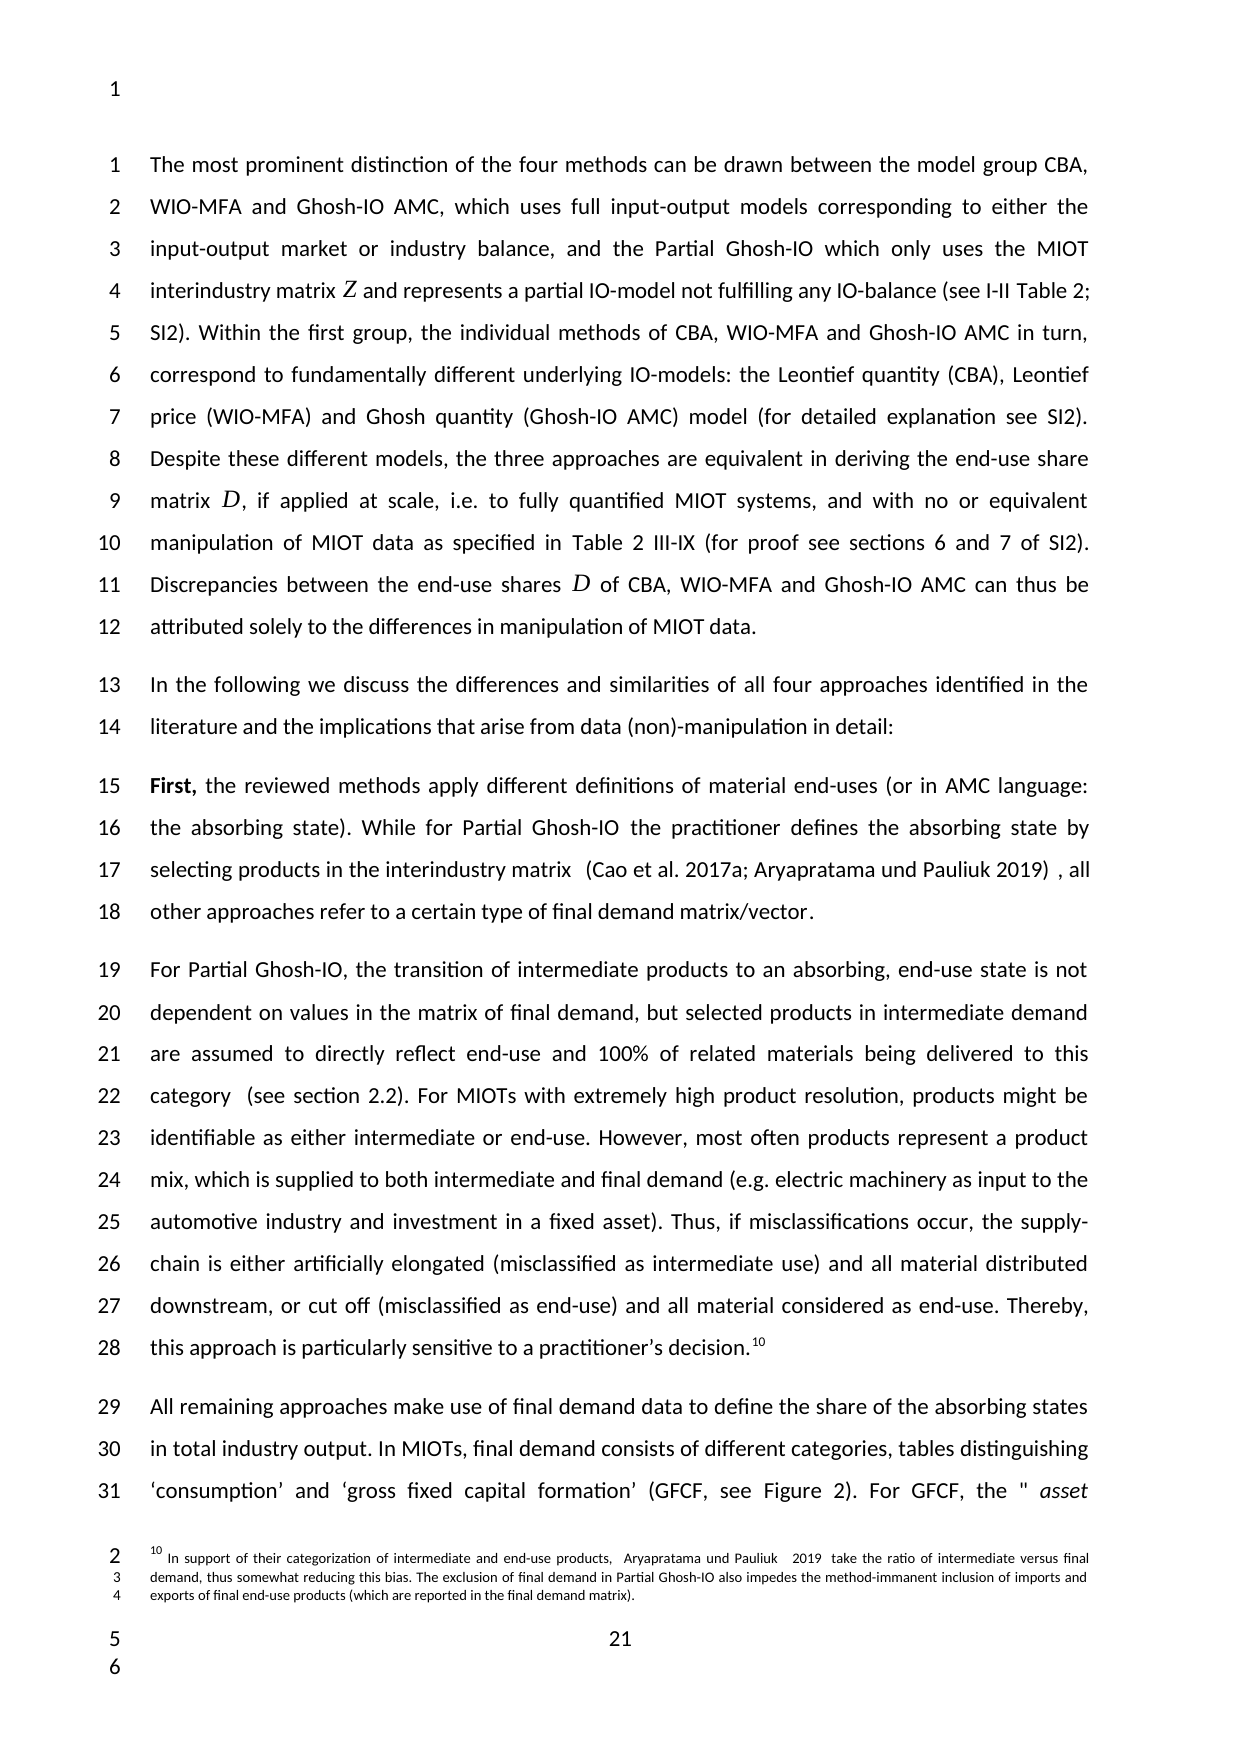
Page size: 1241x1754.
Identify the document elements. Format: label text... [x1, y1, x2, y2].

text First, the reviewed methods apply different definitions of material end-uses (or in AMC language: the absorbing state). While for Partial Ghosh-IO the practitioner defines the absorbing state by selecting products in the interindustry matrix , all other approaches refer to a certain type of final demand matrix/vector. [150, 771, 1090, 925]
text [150, 1392, 1090, 1504]
text In the following we discuss the differences and similarities of all four approaches identified in the literature and the implications that arise from data (non)-manipulation in detail: [150, 670, 1090, 740]
text For Partial Ghosh-IO, the transition of intermediate products to an absorbing, end-use state is not dependent on values in the matrix of final demand, but selected products in intermediate demand are assumed to directly reflect end-use and 100% of related materials being delivered to this category (see section 2.2). For MIOTs with extremely high product resolution, products might be identifiable as either intermediate or end-use. However, most often products represent a product mix, which is supplied to both intermediate and final demand (e.g. electric machinery as input to the automotive industry and investment in a fixed asset). Thus, if misclassifications occur, the supply-chain is either artificially elongated (misclassified as intermediate use) and all material distributed downstream, or cut off (misclassified as end-use) and all material considered as end-use. Thereby, this approach is particularly sensitive to a practitioner’s decision. [150, 956, 1090, 1361]
text The most prominent distinction of the four methods can be drawn between the model group CBA, WIO-MFA and Ghosh-IO AMC, which uses full input-output models corresponding to either the input-output market or industry balance, and the Partial Ghosh-IO which only uses the MIOT interindustry matrix and represents a partial IO-model not fulfilling any IO-balance (see I-II Table 2; SI2). Within the first group, the individual methods of CBA, WIO-MFA and Ghosh-IO AMC in turn, correspond to fundamentally different underlying IO-models: the Leontief quantity (CBA), Leontief price (WIO-MFA) and Ghosh quantity (Ghosh-IO AMC) model (for detailed explanation see SI2). Despite these different models, the three approaches are equivalent in deriving the end-use share matrix , if applied at scale, i.e. to fully quantified MIOT systems, and with no or equivalent manipulation of MIOT data as specified in Table 2 III-IX (for proof see sections 6 and 7 of SI2). Discrepancies between the end-use shares of CBA, WIO-MFA and Ghosh-IO AMC can thus be attributed solely to the differences in manipulation of MIOT data. [150, 150, 1090, 640]
